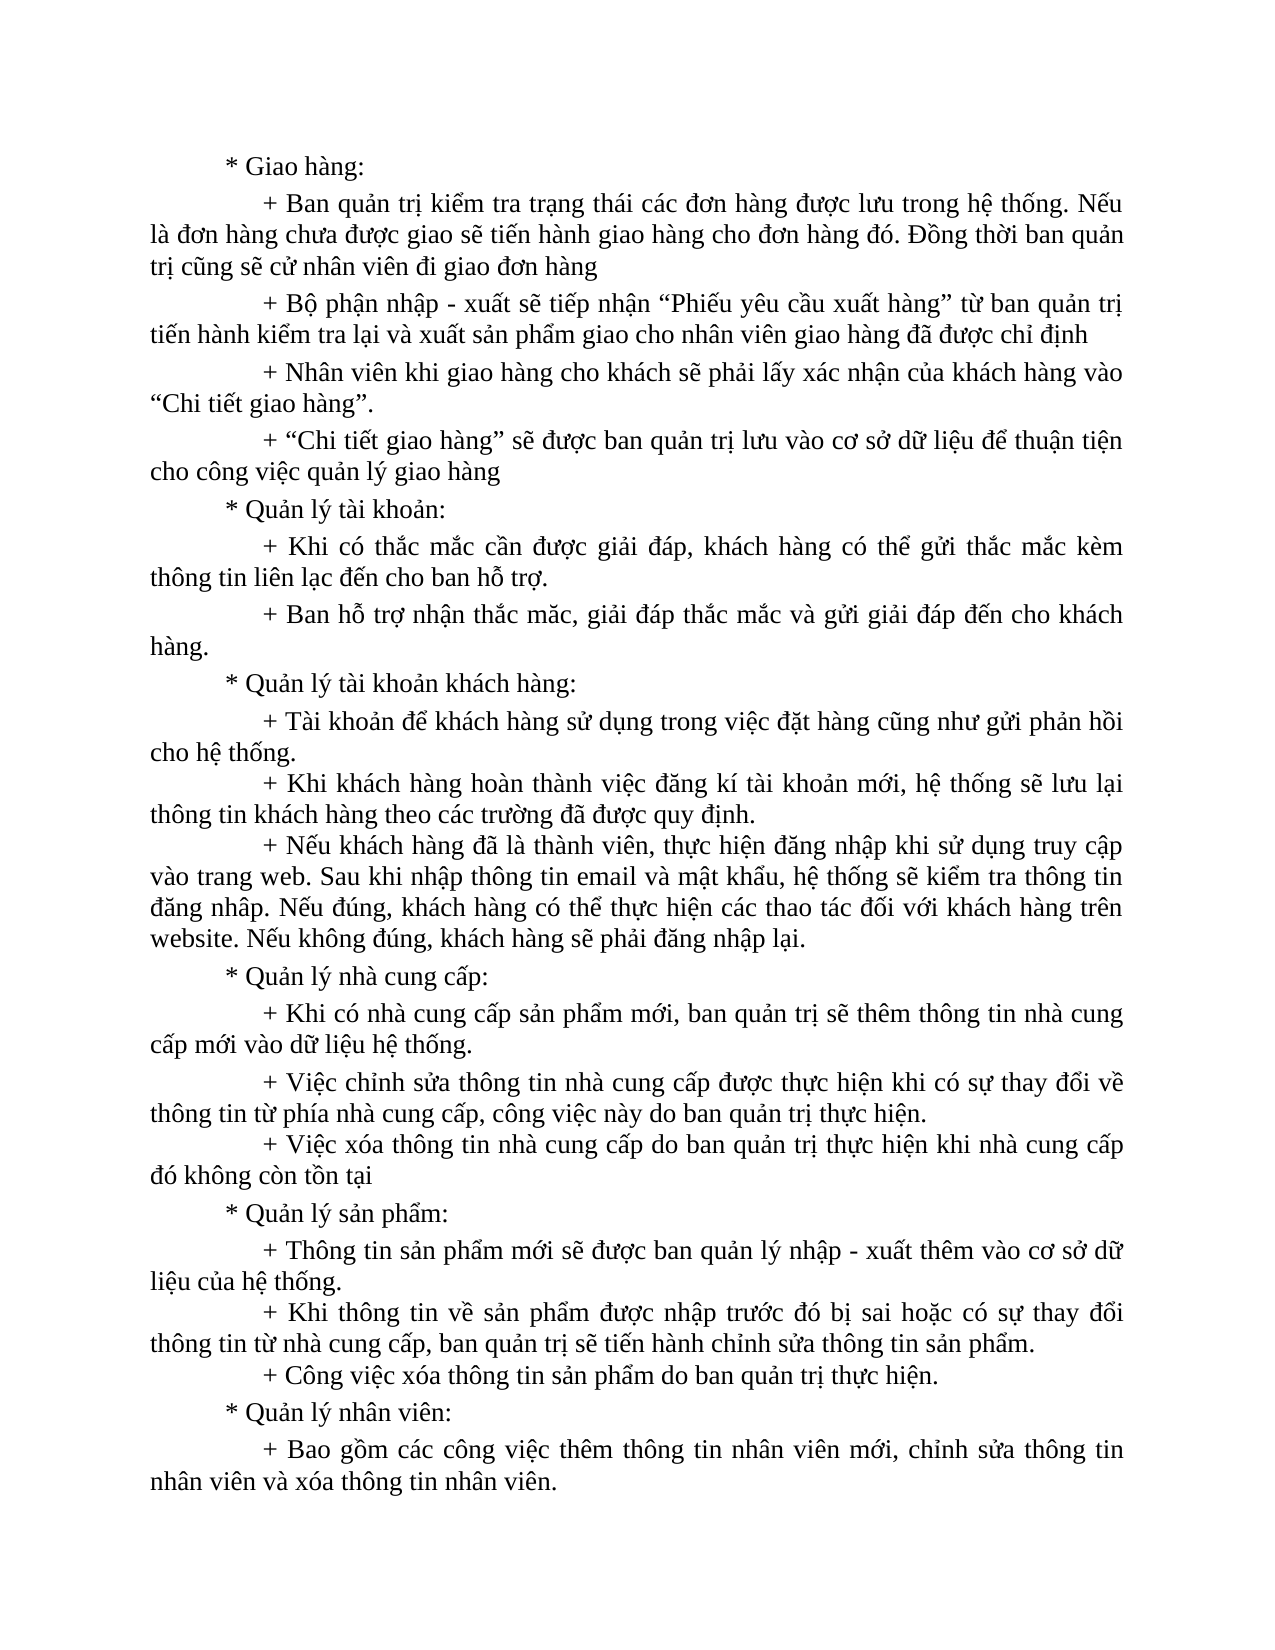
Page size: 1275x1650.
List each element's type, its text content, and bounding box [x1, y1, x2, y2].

text + Bộ phận nhập - xuất sẽ tiếp nhận “Phiếu yêu cầu xuất hàng” từ ban quản trị tiến hành kiểm tra lại và xuất sản phẩm giao cho nhân viên giao hàng đã được chỉ định [150, 287, 1125, 349]
list + Thông tin sản phẩm mới sẽ được ban quản lý nhập - xuất thêm vào cơ sở dữ liệu của hệ thống. [150, 1234, 1125, 1296]
list + Khi thông tin về sản phẩm được nhập trước đó bị sai hoặc có sự thay đổi thông tin từ nhà cung cấp, ban quản trị sẽ tiến hành chỉnh sửa thông tin sản phẩm. [150, 1296, 1125, 1359]
list + Tài khoản để khách hàng sử dụng trong việc đặt hàng cũng như gửi phản hồi cho hệ thống. [150, 704, 1125, 767]
list + Việc xóa thông tin nhà cung cấp do ban quản trị thực hiện khi nhà cung cấp đó không còn tồn tại [150, 1128, 1125, 1191]
text + Khi có thắc mắc cần được giải đáp, khách hàng có thể gửi thắc mắc kèm thông tin liên lạc đến cho ban hỗ trợ. [150, 530, 1125, 592]
text * Quản lý nhân viên: [150, 1396, 1125, 1427]
text * Quản lý tài khoản: [150, 493, 1125, 524]
text * Quản lý sản phẩm: [150, 1197, 1125, 1228]
text + Bao gồm các công việc thêm thông tin nhân viên mới, chỉnh sửa thông tin nhân viên và xóa thông tin nhân viên. [150, 1433, 1125, 1496]
text + Khi có nhà cung cấp sản phẩm mới, ban quản trị sẽ thêm thông tin nhà cung cấp mới vào dữ liệu hệ thống. [150, 997, 1125, 1060]
list + Việc chỉnh sửa thông tin nhà cung cấp được thực hiện khi có sự thay đổi về thông tin từ phía nhà cung cấp, công việc này do ban quản trị thực hiện. [150, 1066, 1125, 1128]
text * Quản lý nhà cung cấp: [150, 960, 1125, 991]
text + “Chi tiết giao hàng” sẽ được ban quản trị lưu vào cơ sở dữ liệu để thuận tiện cho công việc quản lý giao hàng [150, 424, 1125, 486]
text + Ban quản trị kiểm tra trạng thái các đơn hàng được lưu trong hệ thống. Nếu là đơn hàng chưa được giao sẽ tiến hành giao hàng cho đơn hàng đó. Đồng thời ban quản trị cũng sẽ cử nhân viên đi giao đơn hàng [150, 187, 1125, 281]
list + Khi khách hàng hoàn thành việc đăng kí tài khoản mới, hệ thống sẽ lưu lại thông tin khách hàng theo các trường đã được quy định. [150, 767, 1125, 829]
list + Nếu khách hàng đã là thành viên, thực hiện đăng nhập khi sử dụng truy cập vào trang web. Sau khi nhập thông tin email và mật khẩu, hệ thống sẽ kiểm tra thông tin đăng nhâp. Nếu đúng, khách hàng có thể thực hiện các thao tác đối với khách hàng trên website. Nếu không đúng, khách hàng sẽ phải đăng nhập lại. [150, 829, 1125, 954]
text + Nhân viên khi giao hàng cho khách sẽ phải lấy xác nhận của khách hàng vào “Chi tiết giao hàng”. [150, 356, 1125, 418]
text * Quản lý tài khoản khách hàng: [150, 667, 1125, 698]
text + Ban hỗ trợ nhận thắc măc, giải đáp thắc mắc và gửi giải đáp đến cho khách hàng. [150, 599, 1125, 661]
text * Giao hàng: [150, 150, 1125, 181]
list + Công việc xóa thông tin sản phẩm do ban quản trị thực hiện. [150, 1359, 1125, 1390]
